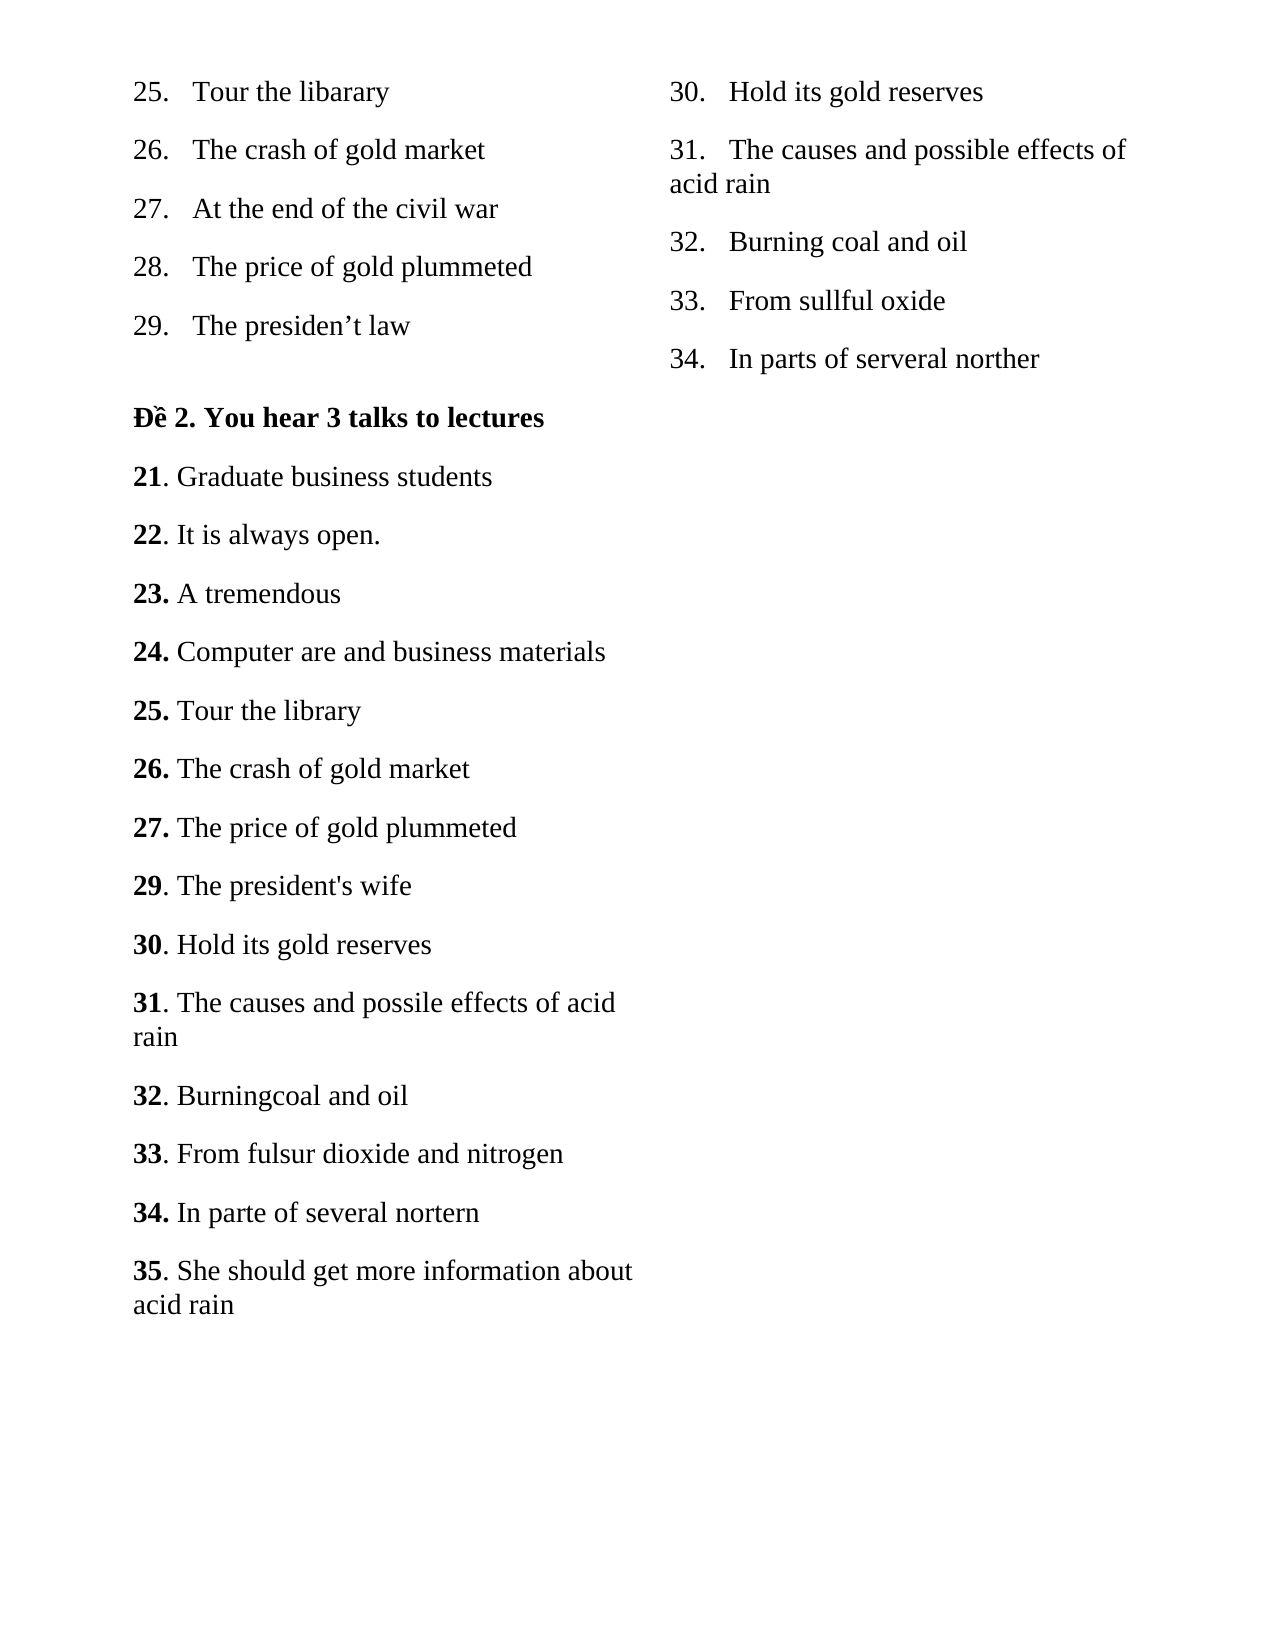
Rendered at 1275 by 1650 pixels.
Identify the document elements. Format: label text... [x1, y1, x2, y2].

text 33. From fulsur dioxide and nitrogen [133, 1136, 643, 1170]
text 31. The causes and possible effects of acid rain [669, 132, 1181, 199]
text 22. It is always open. [133, 517, 643, 551]
text 27. At the end of the civil war [133, 191, 645, 224]
text 24. Computer are and business materials [133, 634, 643, 668]
text 32. Burning coal and oil [669, 224, 1181, 258]
text 35. She should get more information about acid rain [133, 1253, 643, 1320]
text 29. The president's wife [133, 868, 643, 902]
text 23. A tremendous [133, 576, 643, 609]
text 25. Tour the libarary [133, 74, 645, 107]
text 26. The crash of gold market [133, 751, 643, 785]
text 27. The price of gold plummeted [133, 810, 643, 843]
text 32. Burningcoal and oil [133, 1078, 643, 1111]
text 29. The presiden’t law [133, 308, 645, 342]
text 21. Graduate business students [133, 459, 643, 492]
text 31. The causes and possile effects of acid rain [133, 986, 643, 1053]
text 30. Hold its gold reserves [669, 74, 1181, 107]
text 26. The crash of gold market [133, 132, 645, 166]
text 30. Hold its gold reserves [133, 927, 643, 961]
text 33. From sullful oxide [669, 283, 1181, 317]
text 28. The price of gold plummeted [133, 249, 645, 283]
text 34. In parte of several nortern [133, 1195, 643, 1228]
text 34. In parts of serveral norther [669, 342, 1181, 375]
text 25. Tour the library [133, 693, 643, 726]
text Đề 2. You hear 3 talks to lectures [133, 400, 1181, 434]
